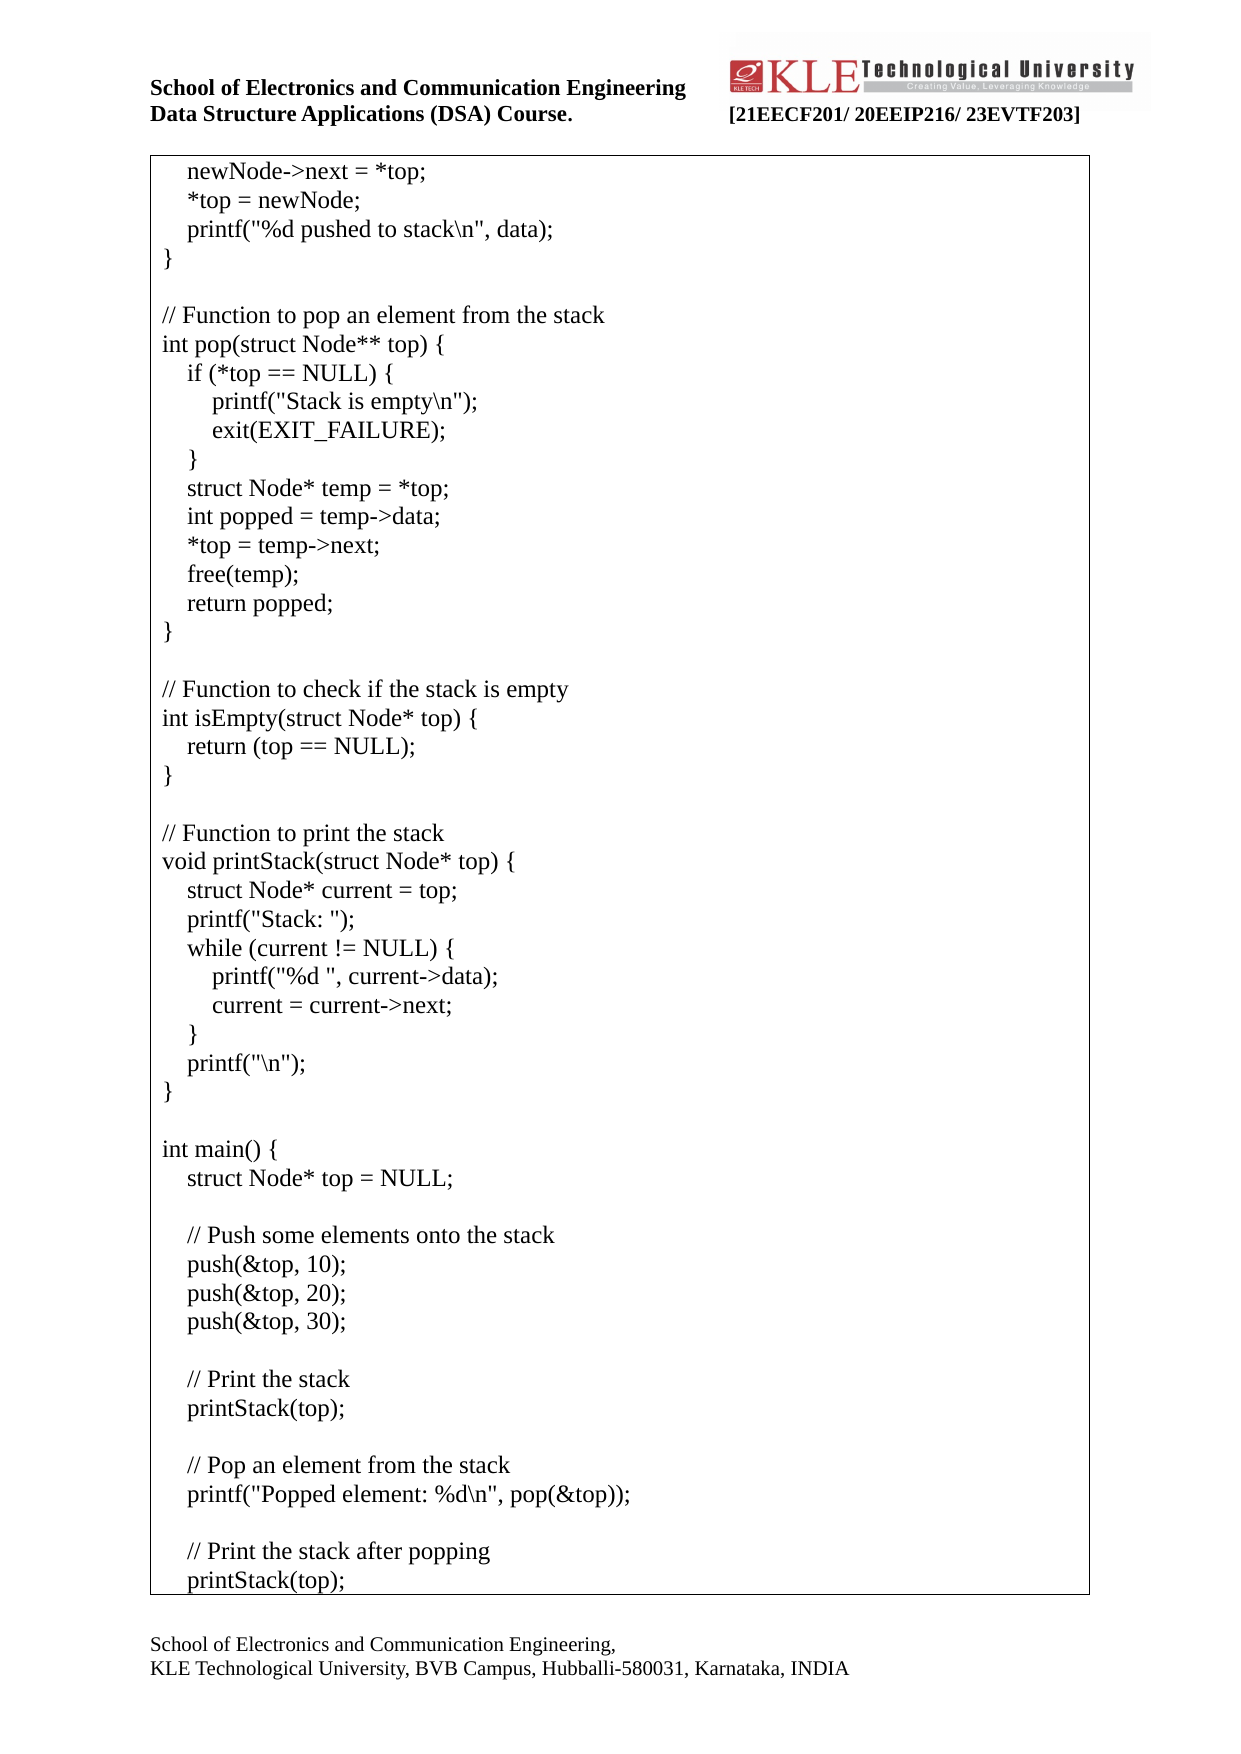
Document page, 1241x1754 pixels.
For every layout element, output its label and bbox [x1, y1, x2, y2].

table_cell [151, 156, 1089, 1594]
picture [719, 32, 1151, 111]
